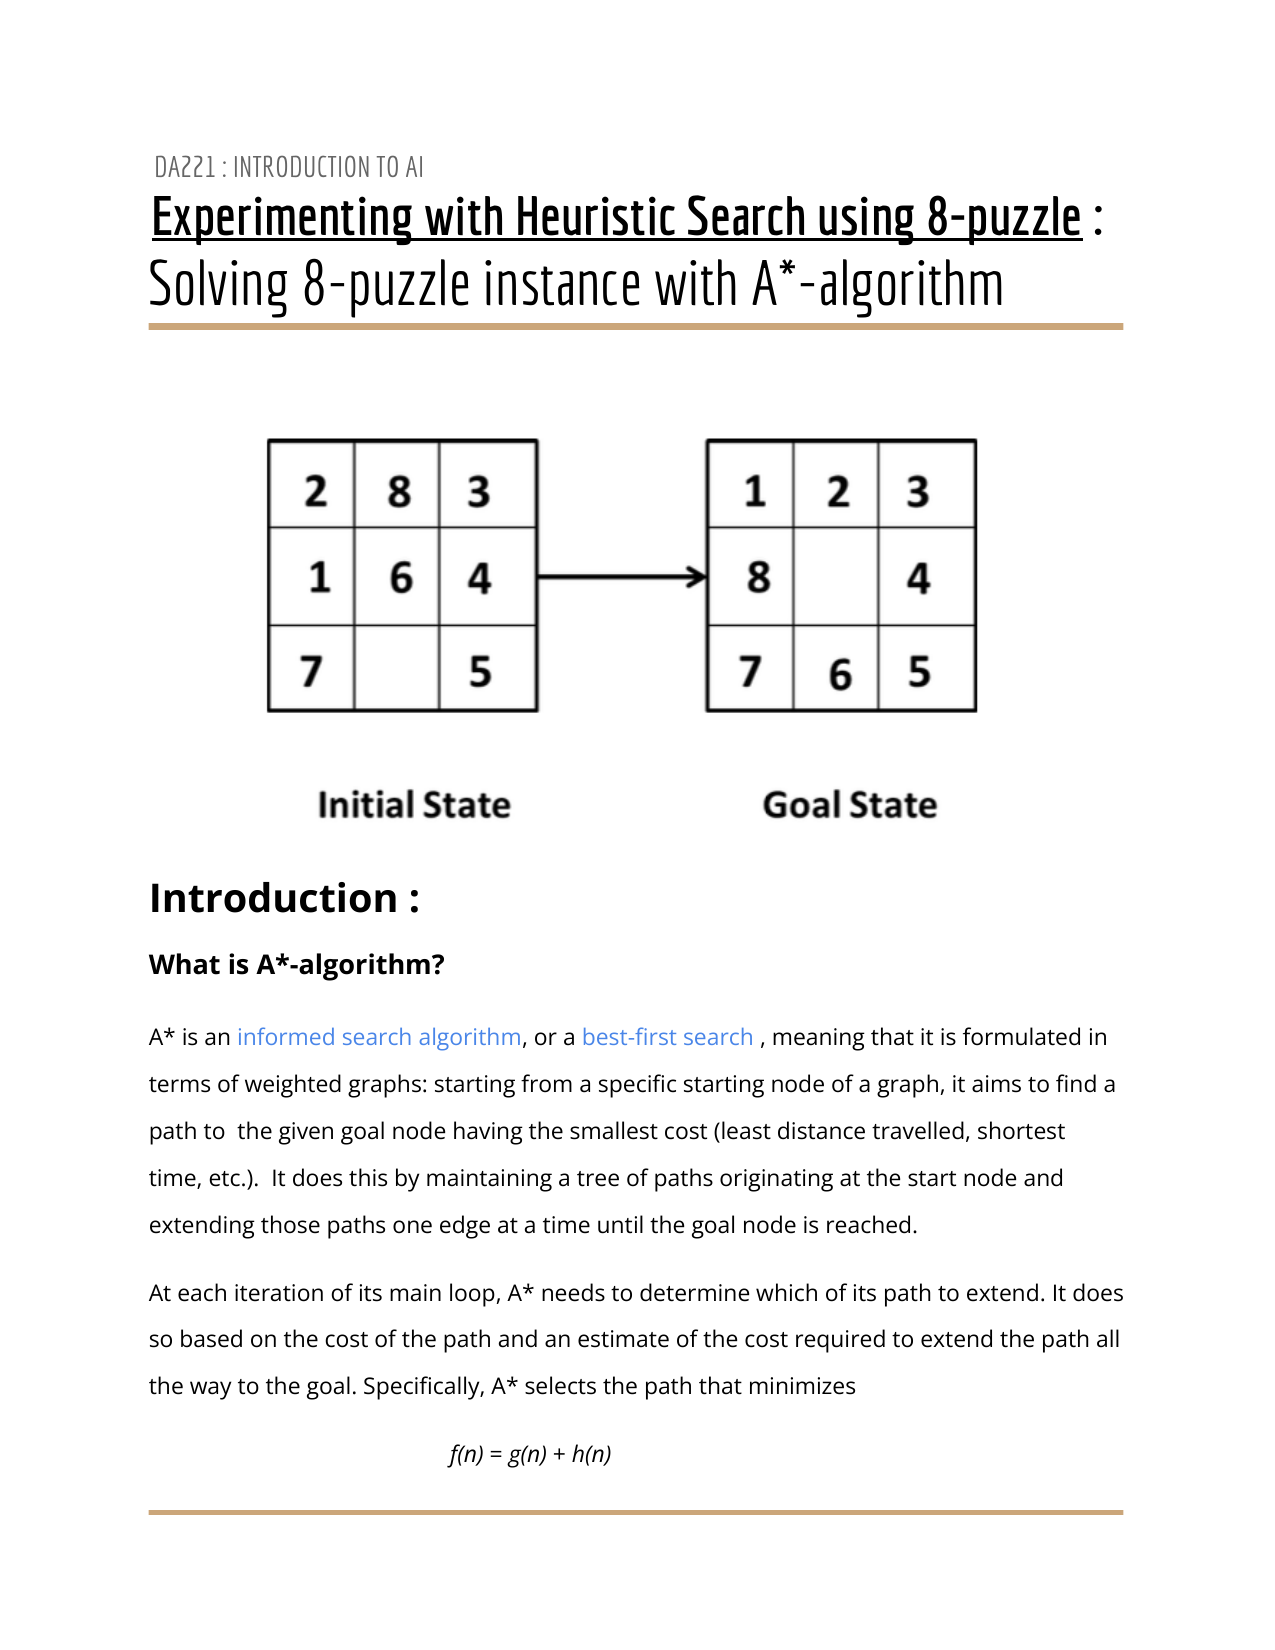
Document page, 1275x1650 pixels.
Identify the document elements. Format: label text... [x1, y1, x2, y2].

text DA221 : INTRODUCTION TO AI [148, 150, 1125, 183]
subtitle Solving 8-puzzle instance with A*-algorithm [148, 246, 1125, 318]
text What is A*-algorithm? [148, 945, 1125, 982]
text At each iteration of its main loop, A* needs to determine which of its path to extend. It does so based on the cost of the path and an estimate of the cost required to extend the path all the way to the goal. Specifically, A* selects the path that minimizes [148, 1277, 1125, 1402]
subtitle Introduction : [148, 870, 1125, 924]
text f(n) = g(n) + h(n) [148, 1438, 1125, 1469]
picture [148, 407, 1124, 850]
title Experimenting with Heuristic Search using 8-puzzle : [150, 183, 1125, 246]
picture [148, 323, 1124, 330]
text A* is an informed search algorithm, or a best-first search , meaning that it is formulated in terms of weighted graphs: starting from a specific starting node of a graph, it aims to find a path to the given goal node having the smallest cost (least distance travelled, shortest time, etc.). It does this by maintaining a tree of paths originating at the start node and extending those paths one edge at a time until the goal node is reached. [148, 1021, 1125, 1240]
picture [148, 1510, 1124, 1515]
